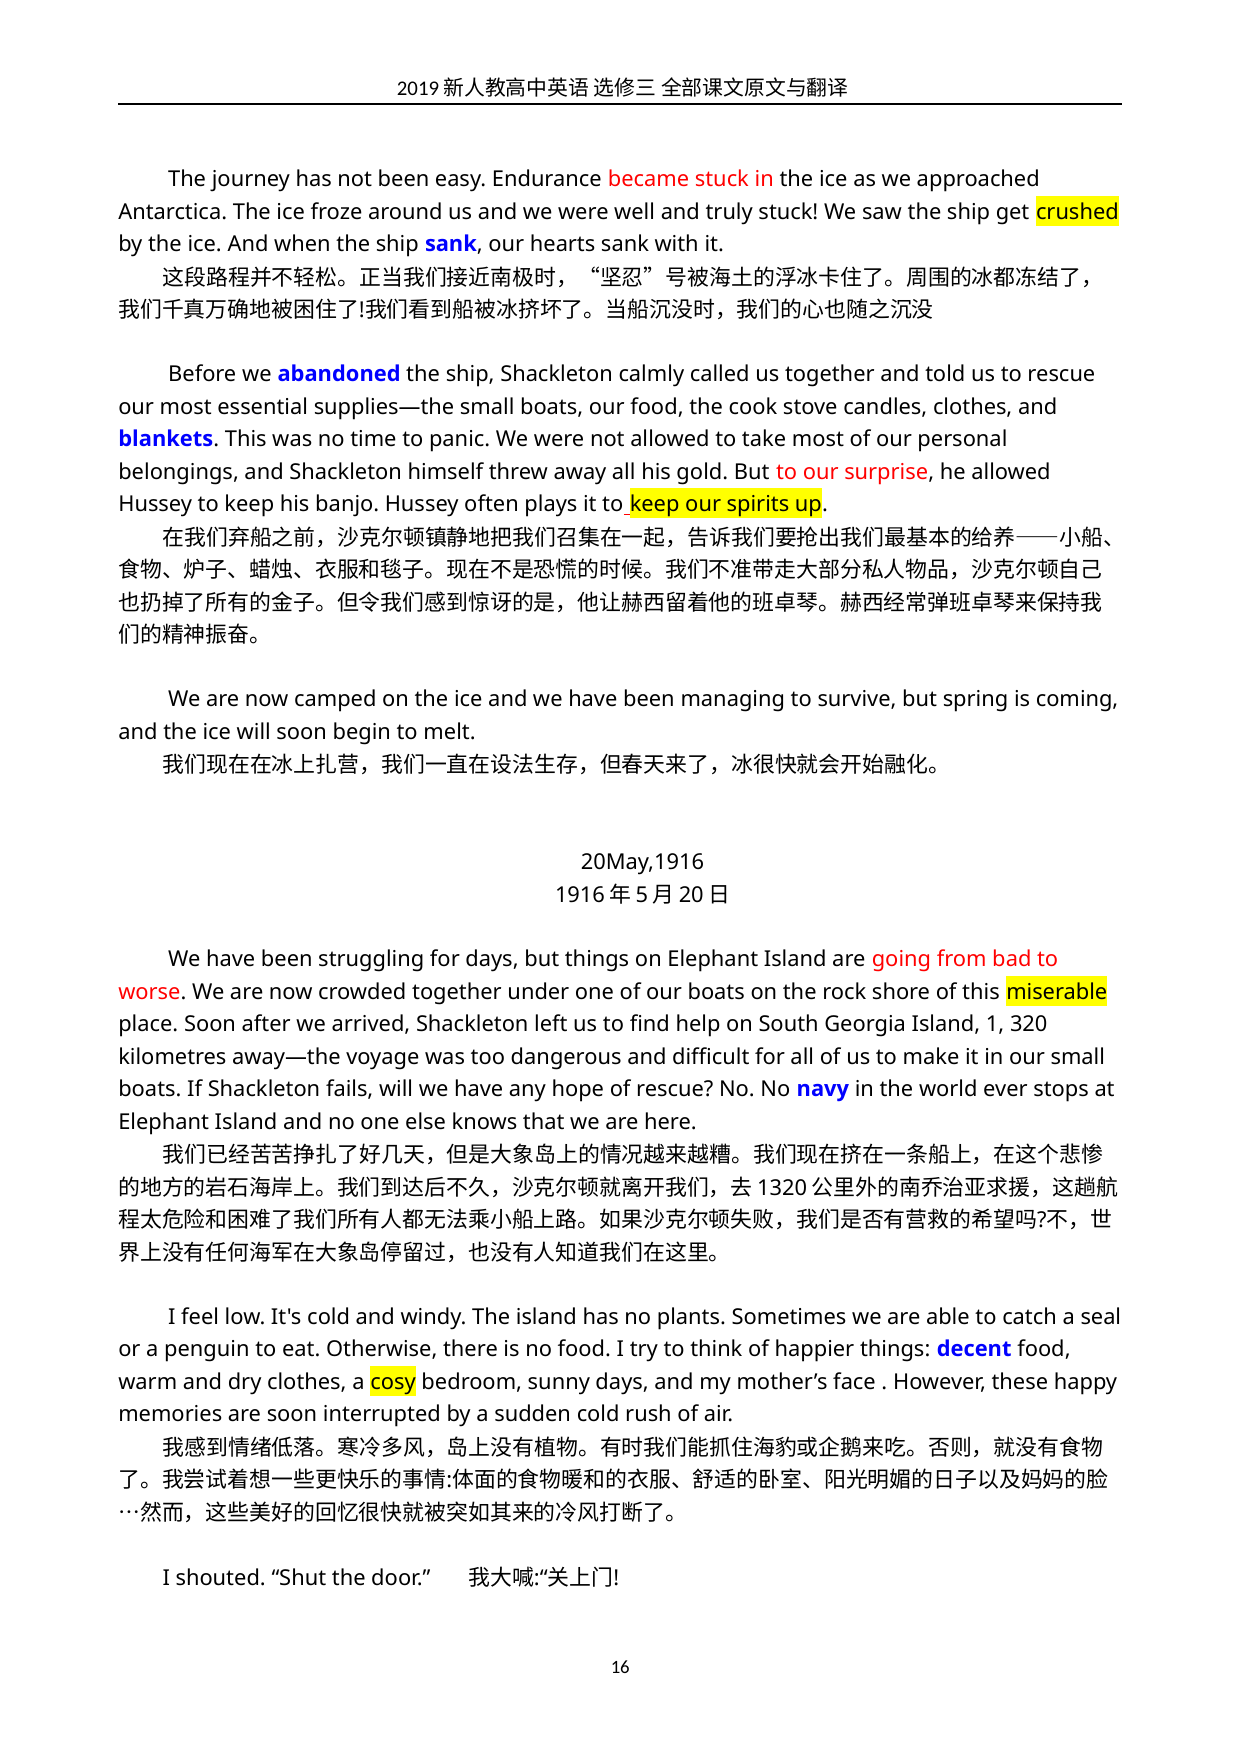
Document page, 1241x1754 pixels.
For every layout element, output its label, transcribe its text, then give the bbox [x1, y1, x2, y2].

text 在我们弃船之前，沙克尔顿镇静地把我们召集在一起，告诉我们要抢出我们最基本的给养——小船、食物、炉子、蜡烛、衣服和毯子。现在不是恐慌的时候。我们不准带走大部分私人物品，沙克尔顿自己也扔掉了所有的金子。但令我们感到惊讶的是，他让赫西留着他的班卓琴。赫西经常弹班卓琴来保持我们的精神振奋。 [118, 519, 1122, 649]
text I feel low. It's cold and windy. The island has no plants. Sometimes we are able to catch a seal or a penguin to eat. Otherwise, there is no food. I try to think of happier things: decent food, warm and dry clothes, a cosy bedroom, sunny days, and my mother’s face . However, these happy memories are soon interrupted by a sudden cold rush of air. [118, 1299, 1122, 1429]
text The journey has not been easy. Endurance became stuck in the ice as we approached Antarctica. The ice froze around us and we were well and truly stuck! We saw the ship get crushed by the ice. And when the ship sank, our hearts sank with it. [118, 162, 1122, 259]
text Before we abandoned the ship, Shackleton calmly called us together and told us to rescue our most essential supplies—the small boats, our food, the cook stove candles, clothes, and blankets. This was no time to panic. We were not allowed to take most of our personal belongings, and Shackleton himself threw away all his gold. But to our surprise, he allowed Hussey to keep his banjo. Hussey often plays it to keep our spirits up. [118, 357, 1122, 519]
text 我感到情绪低落。寒冷多风，岛上没有植物。有时我们能抓住海豹或企鹅来吃。否则，就没有食物了。我尝试着想一些更快乐的事情:体面的食物暖和的衣服、舒适的卧室、阳光明媚的日子以及妈妈的脸…然而，这些美好的回忆很快就被突如其来的冷风打断了。 [118, 1429, 1122, 1527]
text 我们现在在冰上扎营，我们一直在设法生存，但春天来了，冰很快就会开始融化。 [118, 747, 1122, 779]
text 20May,1916 [118, 844, 1122, 877]
text I shouted. “Shut the door.” 我大喊:“关上门! [118, 1559, 1122, 1592]
text 1916年5月20日 [118, 877, 1122, 909]
text We have been struggling for days, but things on Elephant Island are going from bad to worse. We are now crowded together under one of our boats on the rock shore of this miserable place. Soon after we arrived, Shackleton left us to find help on South Georgia Island, 1, 320 kilometres away—the voyage was too dangerous and difficult for all of us to make it in our small boats. If Shackleton fails, will we have any hope of rescue? No. No navy in the world ever stops at Elephant Island and no one else knows that we are here. [118, 942, 1122, 1137]
text 这段路程并不轻松。正当我们接近南极时，“坚忍”号被海土的浮冰卡住了。周围的冰都冻结了，我们千真万确地被困住了!我们看到船被冰挤坏了。当船沉没时，我们的心也随之沉没 [118, 259, 1122, 324]
text We are now camped on the ice and we have been managing to survive, but spring is coming, and the ice will soon begin to melt. [118, 682, 1122, 747]
text 我们已经苦苦挣扎了好几天，但是大象岛上的情况越来越糟。我们现在挤在一条船上，在这个悲惨的地方的岩石海岸上。我们到达后不久，沙克尔顿就离开我们，去1320公里外的南乔治亚求援，这趟航程太危险和困难了我们所有人都无法乘小船上路。如果沙克尔顿失败，我们是否有营救的希望吗?不，世界上没有任何海军在大象岛停留过，也没有人知道我们在这里。 [118, 1137, 1122, 1267]
